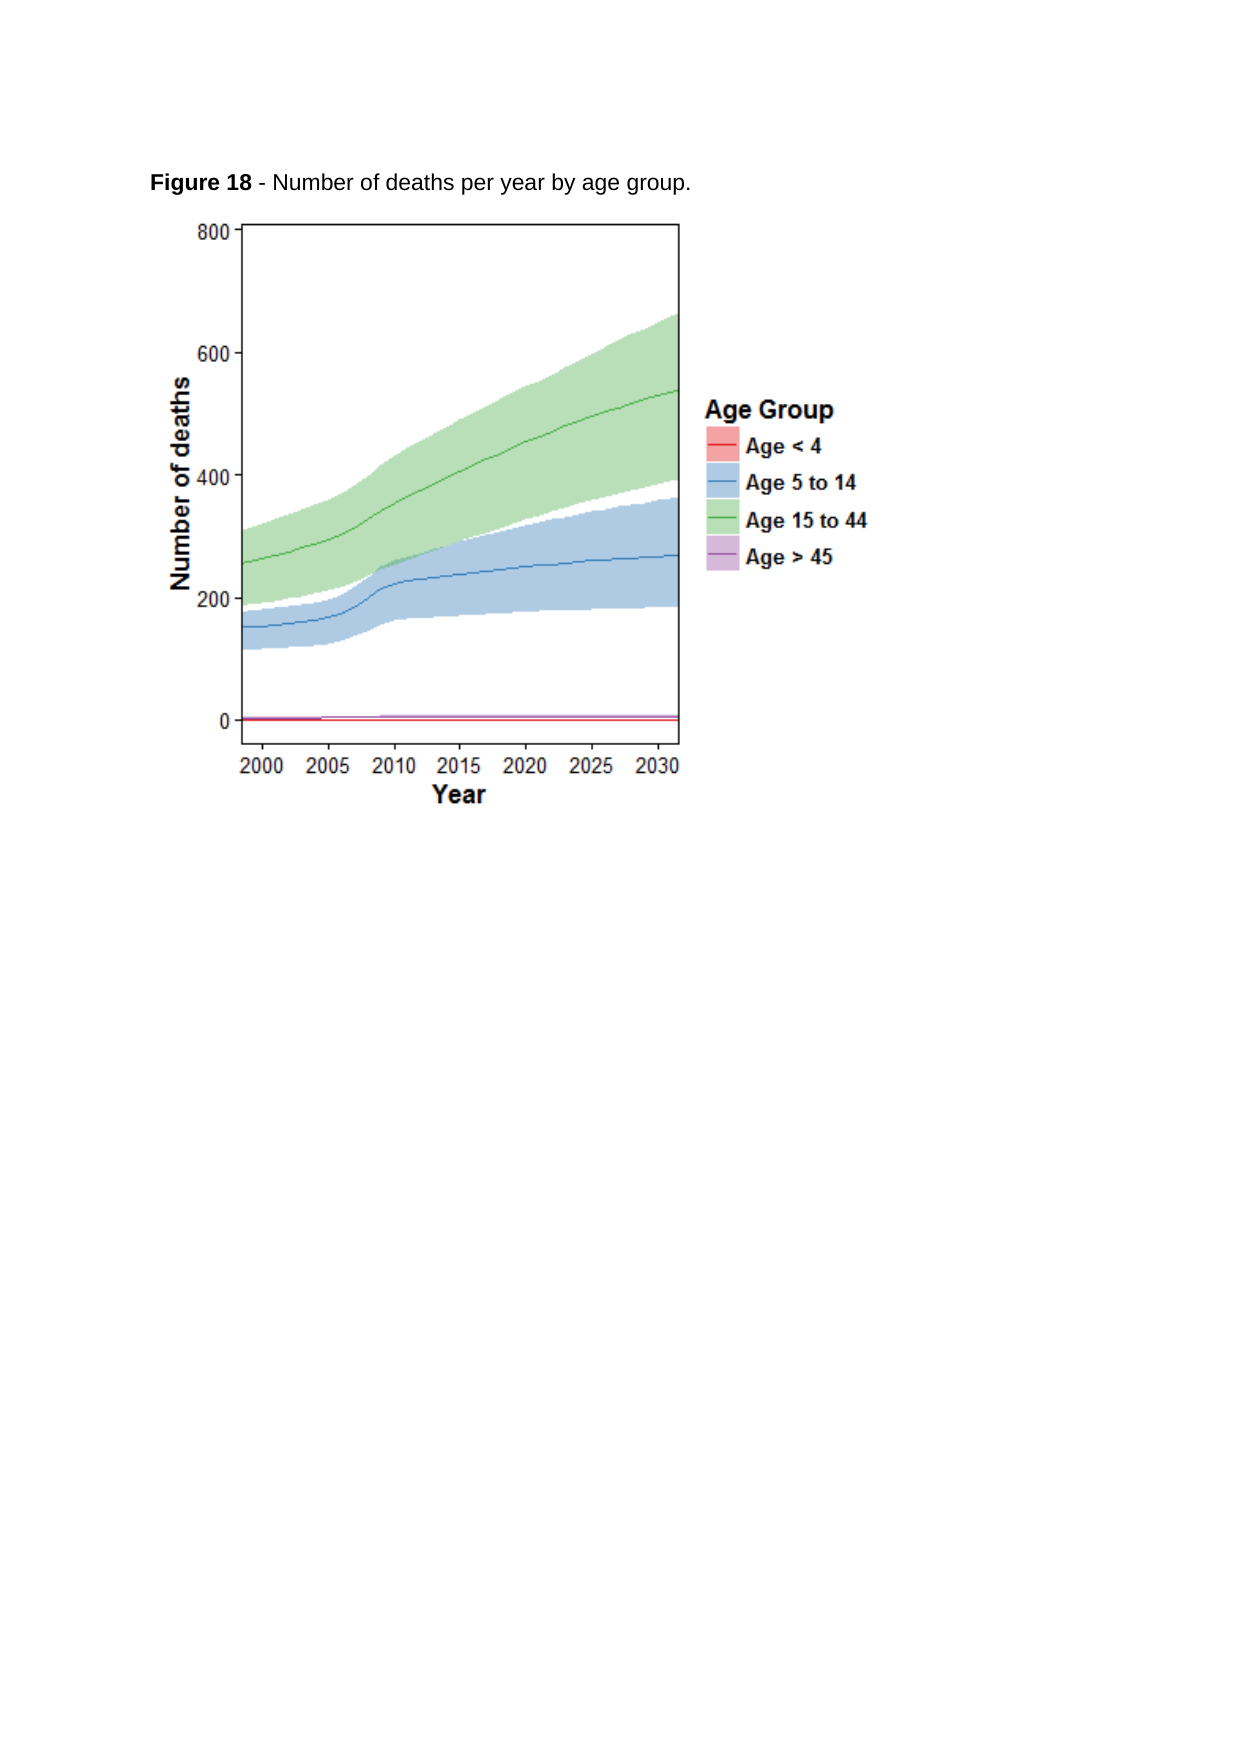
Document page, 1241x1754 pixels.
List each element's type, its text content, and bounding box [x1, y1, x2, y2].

picture [150, 213, 907, 821]
text Figure 18 - Number of deaths per year by age group. [150, 169, 1090, 195]
